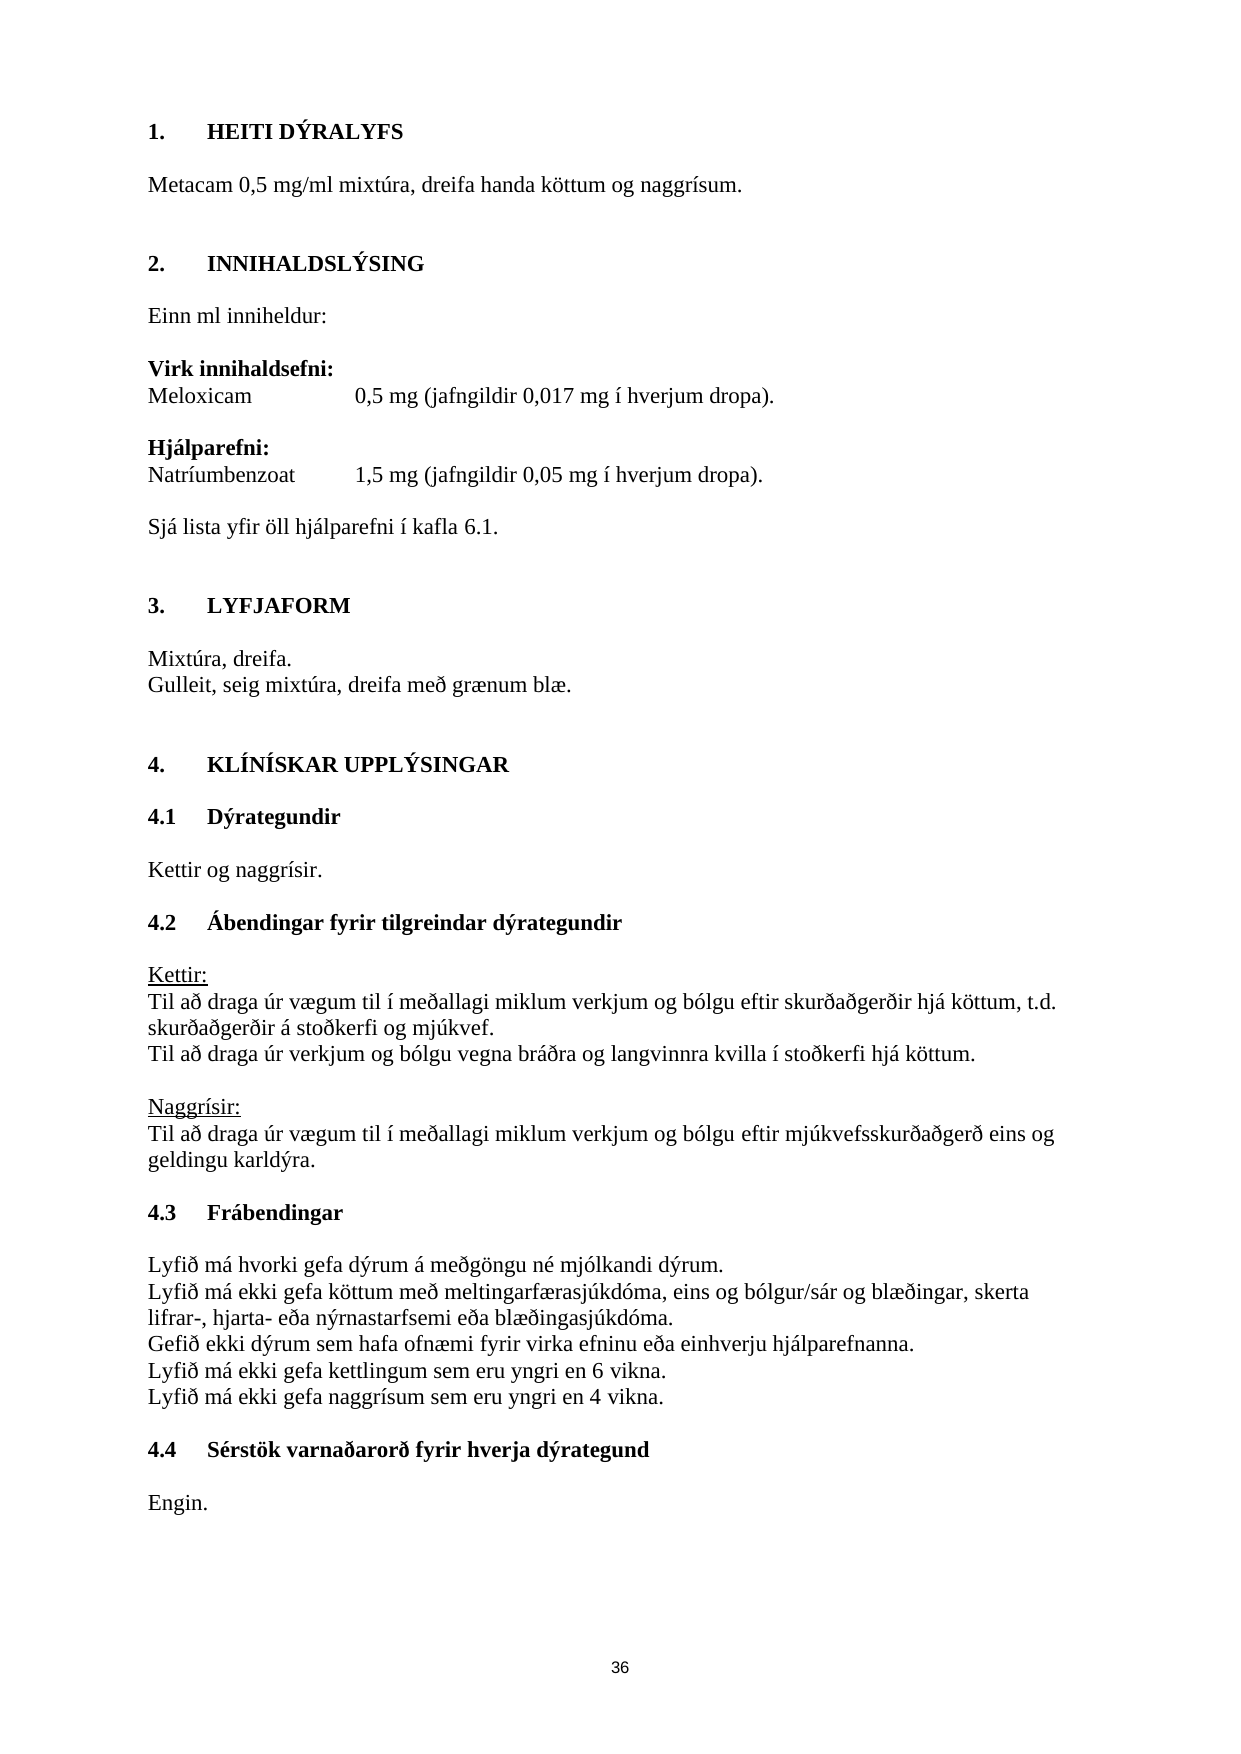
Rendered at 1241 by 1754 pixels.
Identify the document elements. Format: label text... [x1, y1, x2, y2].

text 4.4 Sérstök varnaðarorð fyrir hverja dýrategund [148, 1436, 1092, 1462]
text Til að draga úr verkjum og bólgu vegna bráðra og langvinnra kvilla í stoðkerfi hjá köttum. [148, 1041, 1092, 1067]
text 4. KLÍNÍSKAR UPPLÝSINGAR [148, 751, 1092, 777]
text Einn ml inniheldur: [148, 303, 1092, 329]
text Meloxicam 0,5 mg (jafngildir 0,017 mg í hverjum dropa). [148, 382, 1092, 408]
text 3. LYFJAFORM [148, 592, 1092, 619]
text Kettir: [148, 961, 1092, 988]
text Til að draga úr vægum til í meðallagi miklum verkjum og bólgu eftir skurðaðgerðir hjá köttum, t.d. skurðaðgerðir á stoðkerfi og mjúkvef. [148, 988, 1092, 1041]
text Natríumbenzoat 1,5 mg (jafngildir 0,05 mg í hverjum dropa). [148, 461, 1092, 487]
text Naggrísir: [148, 1093, 1092, 1119]
text Lyfið má hvorki gefa dýrum á meðgöngu né mjólkandi dýrum. [148, 1251, 1092, 1278]
text Gefið ekki dýrum sem hafa ofnæmi fyrir virka efninu eða einhverju hjálparefnanna. [148, 1330, 1092, 1357]
text Til að draga úr vægum til í meðallagi miklum verkjum og bólgu eftir mjúkvefsskurðaðgerð eins og geldingu karldýra. [148, 1119, 1092, 1172]
text Gulleit, seig mixtúra, dreifa með grænum blæ. [148, 672, 1092, 698]
text Lyfið má ekki gefa naggrísum sem eru yngri en 4 vikna. [148, 1383, 1092, 1409]
text Lyfið má ekki gefa kettlingum sem eru yngri en 6 vikna. [148, 1357, 1092, 1383]
text 1. HEITI DÝRALYFS [148, 118, 1092, 144]
text Hjálparefni: [148, 434, 1092, 461]
text Lyfið má ekki gefa köttum með meltingarfærasjúkdóma, eins og bólgur/sár og blæðingar, skerta lifrar-, hjarta- eða nýrnastarfsemi eða blæðingasjúkdóma. [148, 1278, 1092, 1330]
text Sjá lista yfir öll hjálparefni í kafla 6.1. [148, 513, 1092, 540]
text Kettir og naggrísir. [148, 856, 1092, 882]
text 4.1 Dýrategundir [148, 803, 1092, 830]
text 2. INNIHALDSLÝSING [148, 250, 1092, 276]
text Virk innihaldsefni: [148, 355, 1092, 382]
text Engin. [148, 1488, 1092, 1515]
text 4.2 Ábendingar fyrir tilgreindar dýrategundir [148, 909, 1092, 935]
text Metacam 0,5 mg/ml mixtúra, dreifa handa köttum og naggrísum. [148, 171, 1092, 197]
text Mixtúra, dreifa. [148, 645, 1092, 672]
text 4.3 Frábendingar [148, 1199, 1092, 1225]
